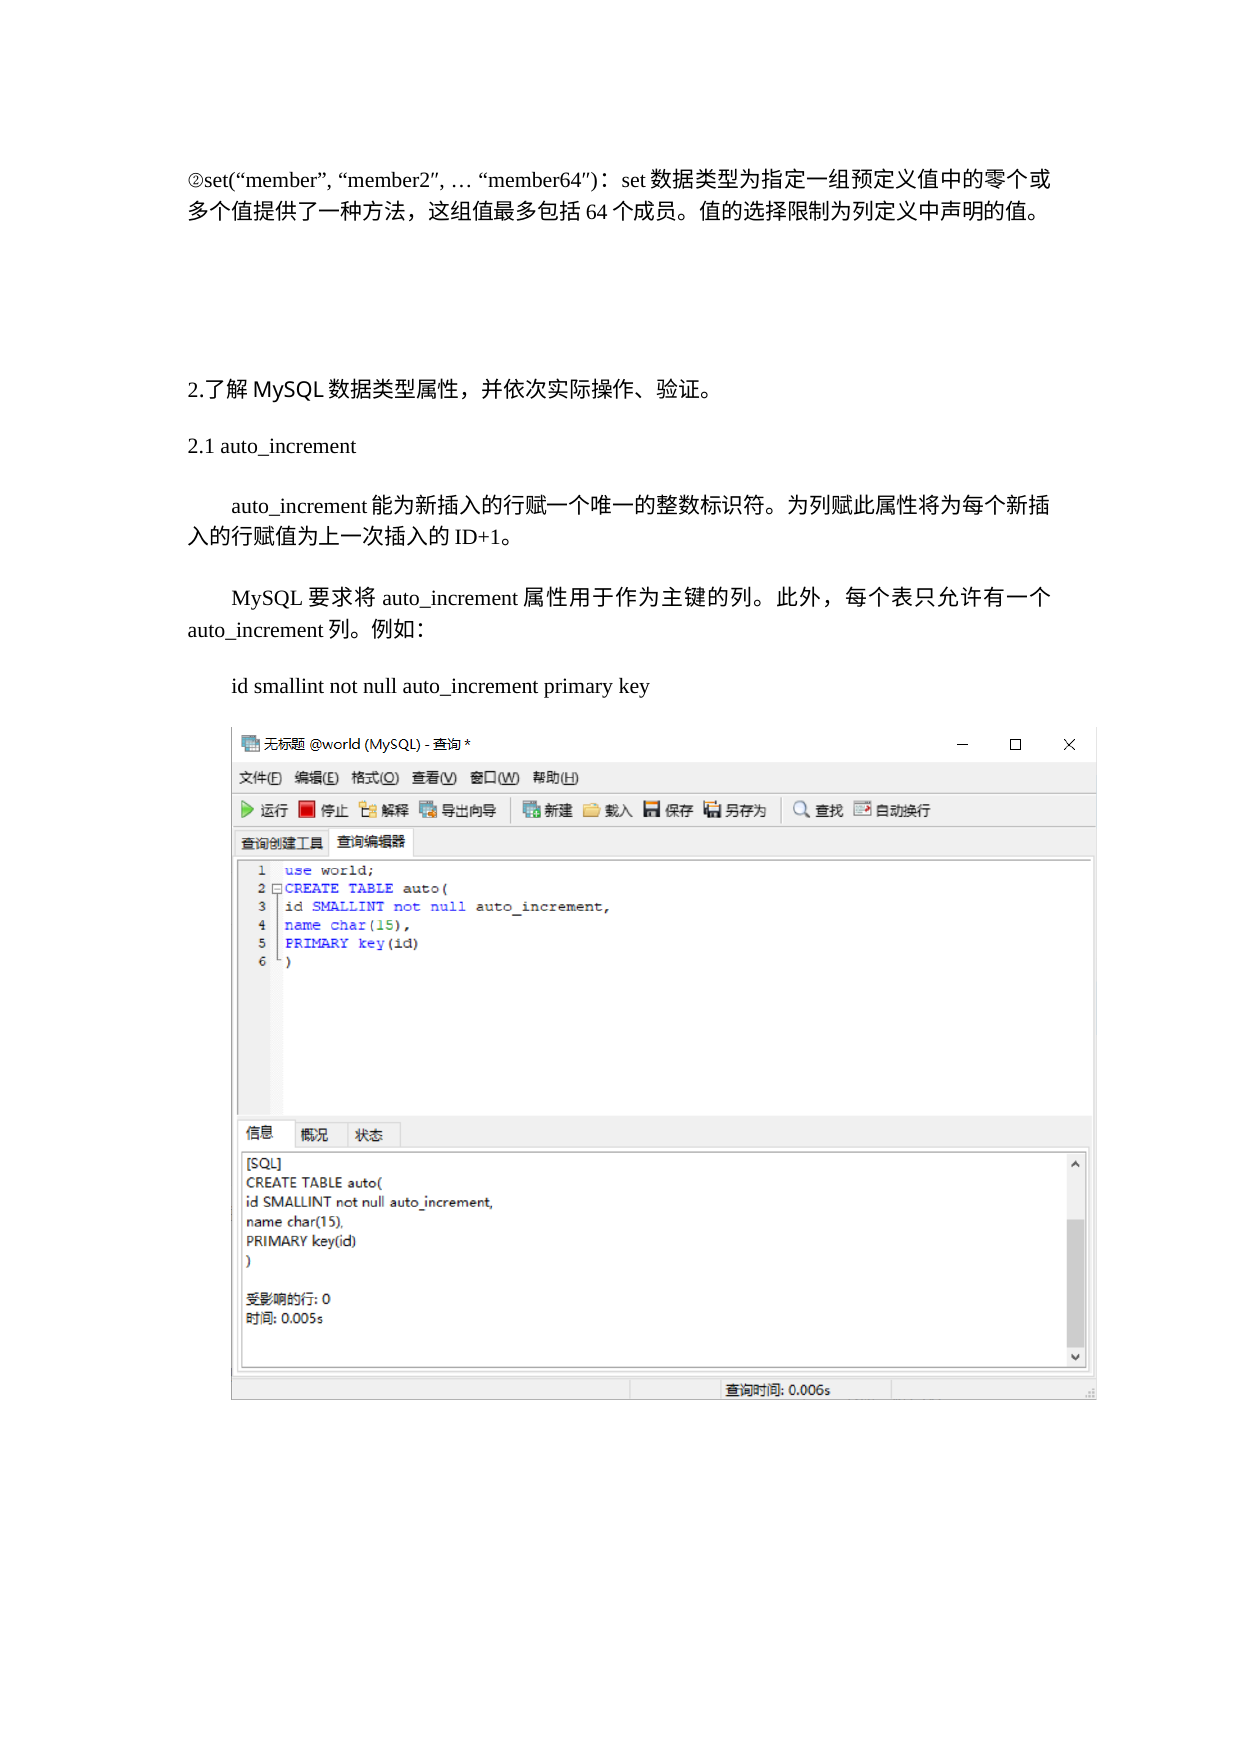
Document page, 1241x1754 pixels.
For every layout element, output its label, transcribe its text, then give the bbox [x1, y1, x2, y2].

text id smallint not null auto_increment primary key [187, 673, 1053, 698]
text 2.了解MySQL数据类型属性，并依次实际操作、验证。 [187, 372, 1053, 404]
text MySQL要求将auto_increment属性用于作为主键的列。此外，每个表只允许有一个auto_increment列。例如： [187, 580, 1053, 643]
text 2.1 auto_increment [187, 433, 1053, 458]
text ②set(“member”, “member2″, … “member64″)：set数据类型为指定一组预定义值中的零个或多个值提供了一种方法，这组值最多包括64个成员。值的选择限制为列定义中声明的值。 [187, 162, 1053, 225]
text auto_increment能为新插入的行赋一个唯一的整数标识符。为列赋此属性将为每个新插入的行赋值为上一次插入的ID+1。 [187, 488, 1053, 551]
picture [231, 727, 1097, 1400]
